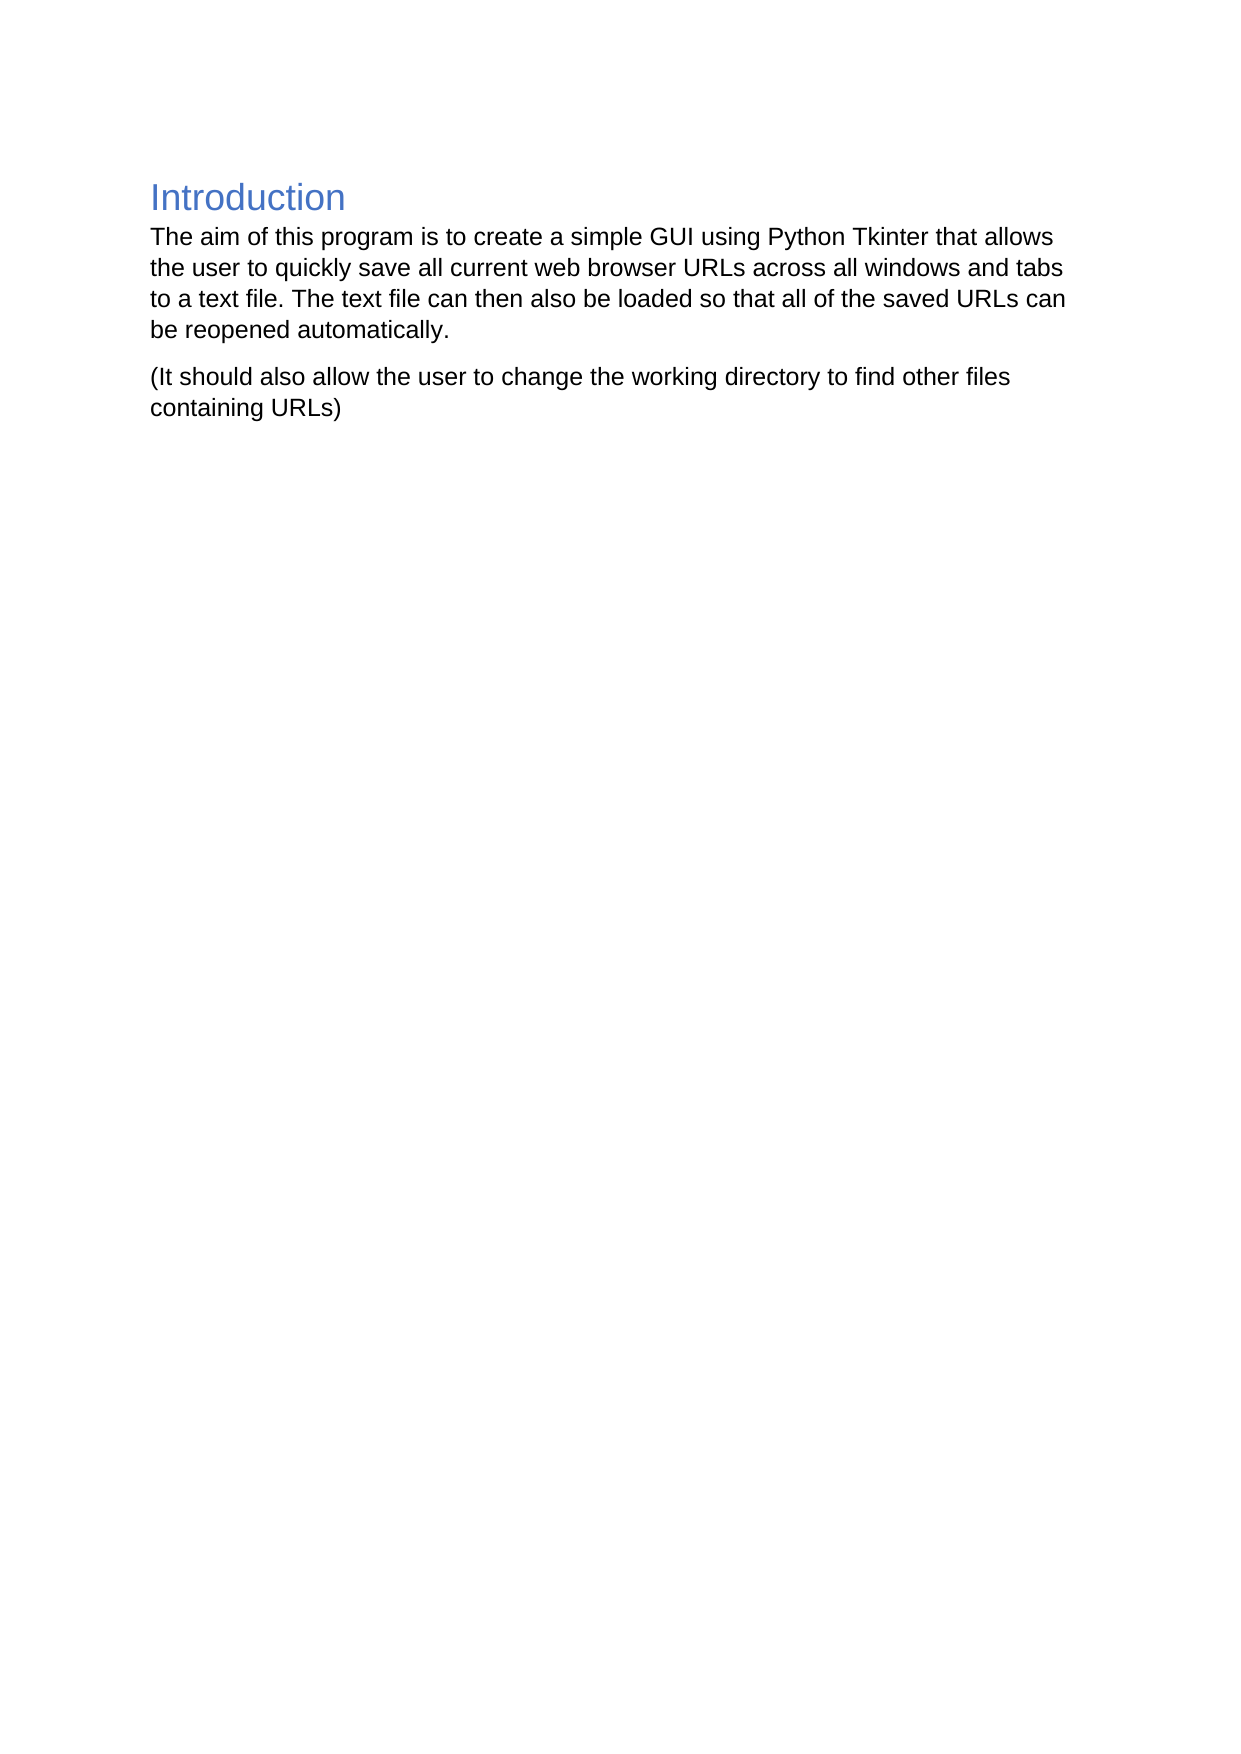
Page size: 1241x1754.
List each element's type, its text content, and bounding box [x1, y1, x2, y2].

subtitle Introduction [150, 175, 1090, 218]
text The aim of this program is to create a simple GUI using Python Tkinter that allows the user to quickly save all current web browser URLs across all windows and tabs to a text file. The text file can then also be loaded so that all of the saved URLs can be reopened automatically. [150, 222, 1090, 343]
text (It should also allow the user to change the working directory to find other files containing URLs) [150, 362, 1090, 422]
